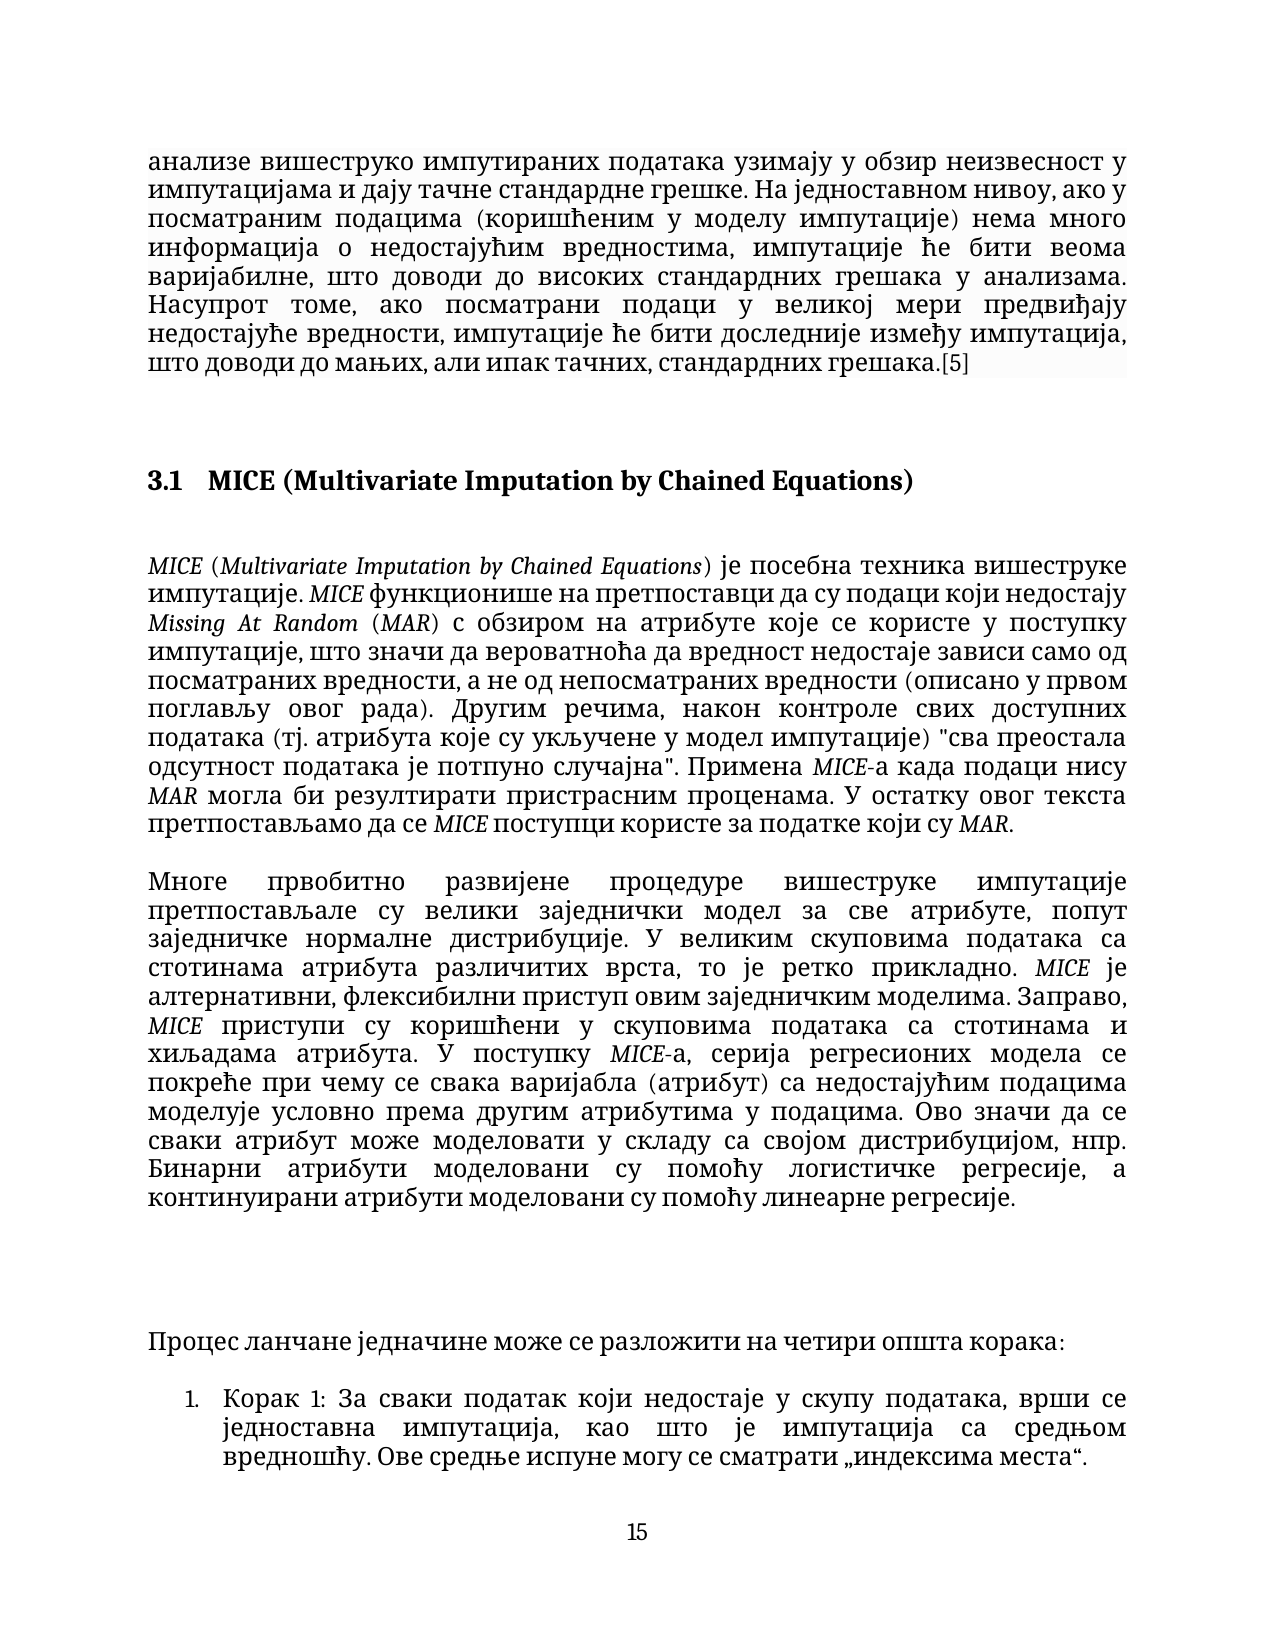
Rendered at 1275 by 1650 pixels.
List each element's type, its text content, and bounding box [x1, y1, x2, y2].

text Многе првобитно развијене процедуре вишеструке импутације претпостављале су велики заједнички модел за све атрибуте, попут заједничке нормалне дистрибуције. У великим скуповима података са стотинама атрибута различитих врста, то је ретко прикладно. MICE је алтернативни, флексибилни приступ овим заједничким моделима. Заправо, MICE приступи су коришћени у скуповима података са стотинама и хиљадама атрибута. У поступку MICE-а, серија регресионих модела се покреће при чему се свака варијабла (атрибут) са недостајућим подацима моделује условно према другим атрибутима у подацима. Ово значи да се сваки атрибут може моделовати у складу са својом дистрибуцијом, нпр. Бинарни атрибути моделовани су помоћу логистичке регресије, а континуирани атрибути моделовани су помоћу линеарне регресије. [148, 868, 1127, 1213]
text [148, 148, 1127, 378]
text Процес ланчане једначине може се разложити на четири општа корака: [148, 1328, 1127, 1357]
subtitle MICE (Multivariate Imputation by Chained Equations) [148, 464, 1127, 498]
list Корак 1: За сваки податак који недостаје у скупу података, врши се једноставна импутација, као што је импутација са средњом вредношћу. Ове средње испуне могу се сматрати „индексима места“. [185, 1385, 1127, 1472]
text MICE (Multivariate Imputation by Chained Equations) је посебна техника вишеструке импутације. MICE функционише на претпоставци да су подаци који недостају Missing At Random (MAR) с обзиром на атрибуте које се користе у поступку импутације, што значи да вероватноћа да вредност недостаје зависи само од посматраних вредности, а не од непосматраних вредности (описано у првом поглављу овог рада). Другим речима, након контроле свих доступних података (тј. атрибута које су укључене у модел импутације) "сва преостала одсутност података је потпуно случајна". Примена MICE-а када подаци нису MAR могла би резултирати пристрасним проценама. У остатку овог текста претпостављамо да се MICE поступци користе за податке који су MAR. [148, 552, 1127, 839]
